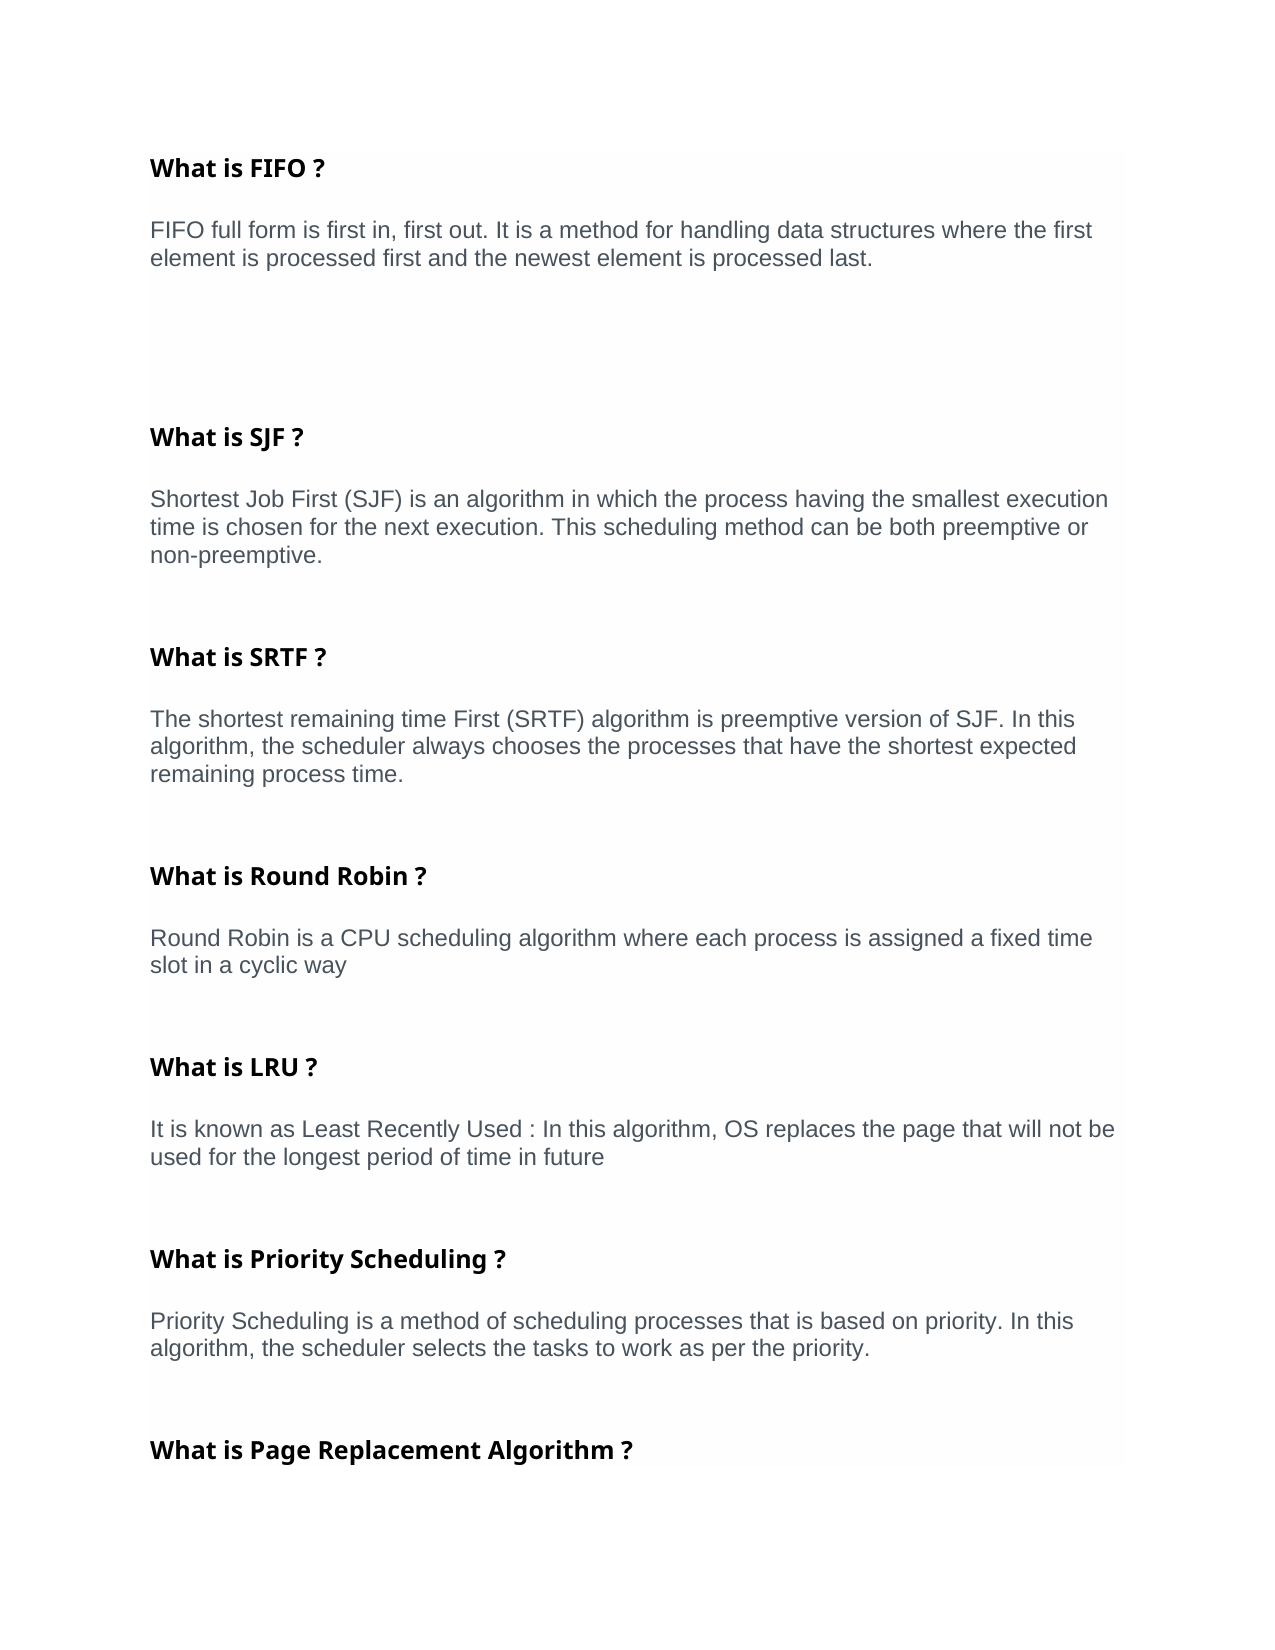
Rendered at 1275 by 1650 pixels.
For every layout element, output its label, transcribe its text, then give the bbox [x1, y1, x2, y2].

text Priority Scheduling is a method of scheduling processes that is based on priority. In this algorithm, the scheduler selects the tasks to work as per the priority. [150, 1307, 1125, 1362]
text What is FIFO ? [150, 150, 1125, 185]
text What is Priority Scheduling ? [150, 1241, 1125, 1276]
text What is Page Replacement Algorithm ? [150, 1432, 1125, 1467]
text What is SRTF ? [150, 638, 1125, 673]
text Round Robin is a CPU scheduling algorithm where each process is assigned a fixed time slot in a cyclic way [150, 924, 1125, 979]
text The shortest remaining time First (SRTF) algorithm is preemptive version of SJF. In this algorithm, the scheduler always chooses the processes that have the shortest expected remaining process time. [150, 704, 1125, 787]
text What is SJF ? [150, 419, 1125, 454]
text Shortest Job First (SJF) is an algorithm in which the process having the smallest execution time is chosen for the next execution. This scheduling method can be both preemptive or non-preemptive. [150, 485, 1125, 568]
text What is Round Robin ? [150, 857, 1125, 892]
text FIFO full form is first in, first out. It is a method for handling data structures where the first element is processed first and the newest element is processed last. [150, 216, 1125, 271]
text What is LRU ? [150, 1049, 1125, 1084]
text It is known as Least Recently Used : In this algorithm, OS replaces the page that will not be used for the longest period of time in future [150, 1115, 1125, 1170]
